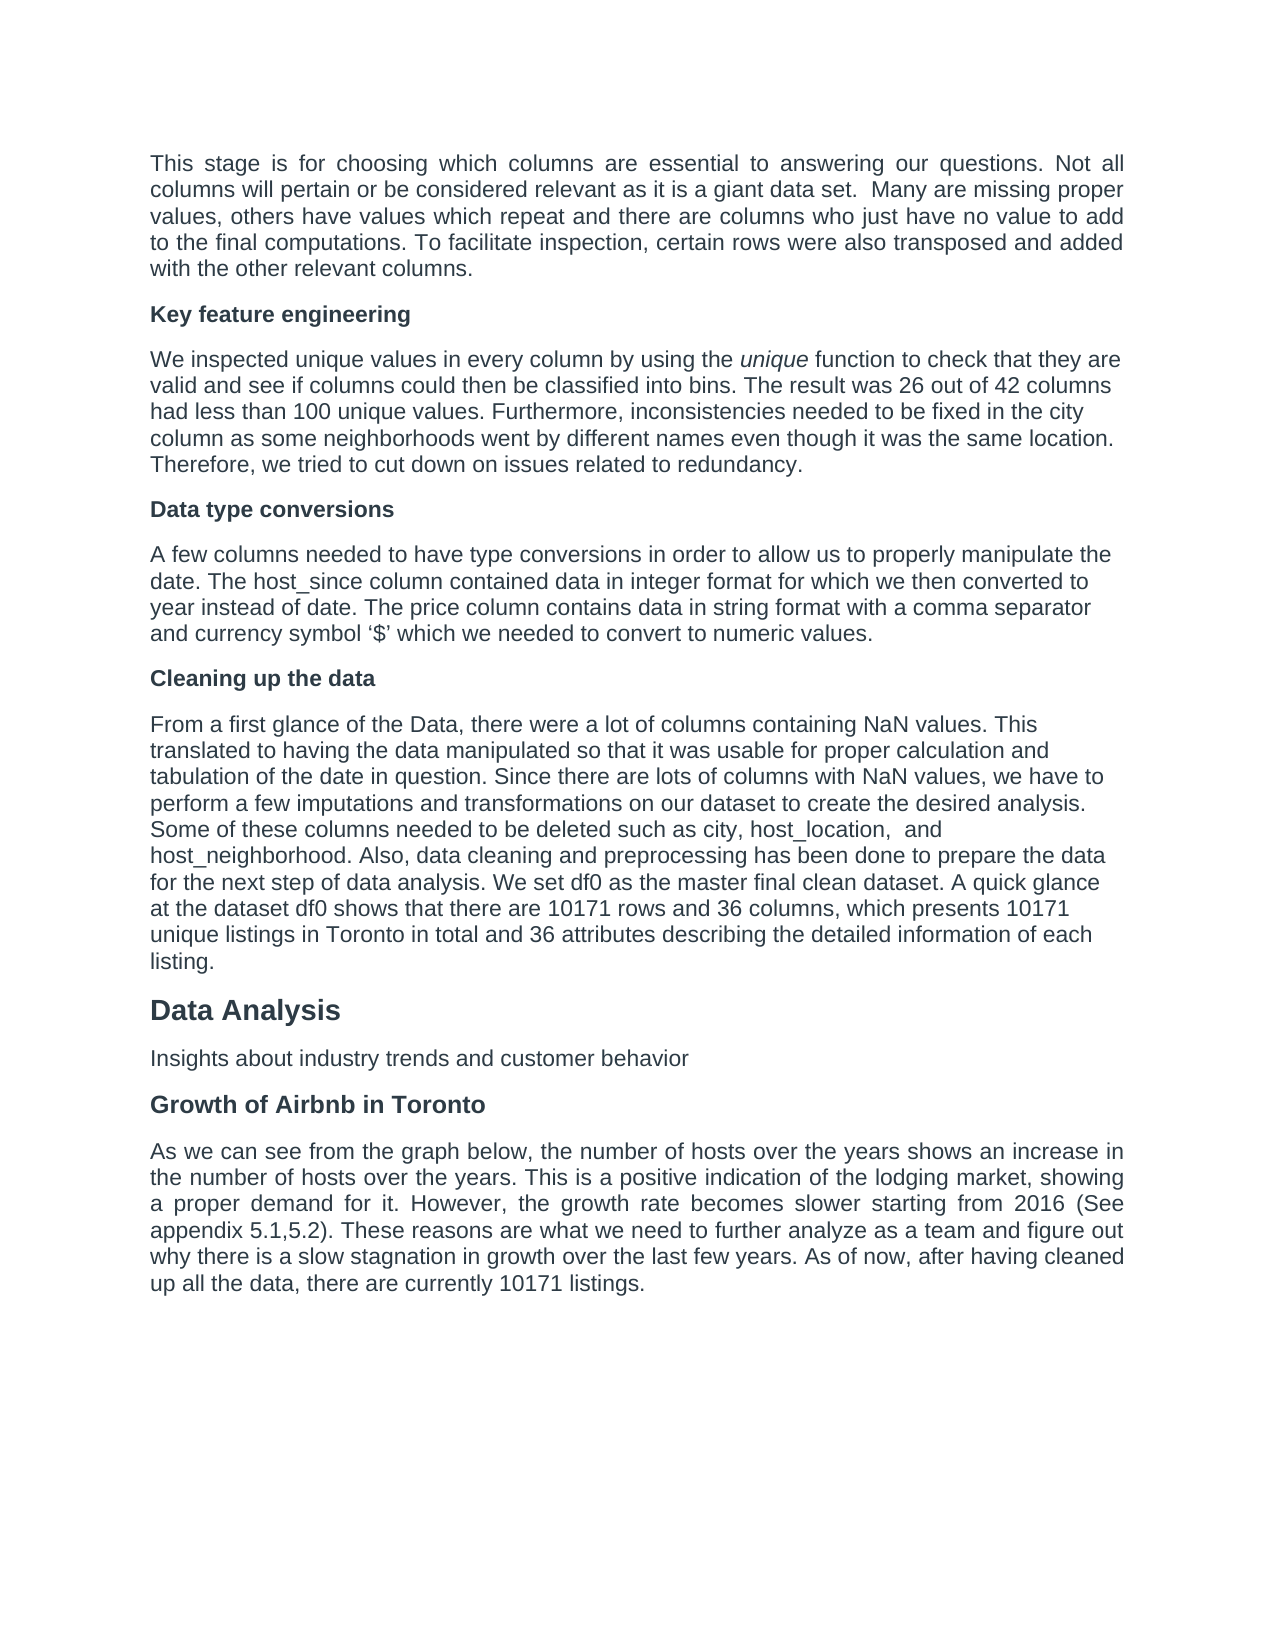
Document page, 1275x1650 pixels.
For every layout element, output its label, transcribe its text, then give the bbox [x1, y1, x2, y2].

text As we can see from the graph below, the number of hosts over the years shows an increase in the number of hosts over the years. This is a positive indication of the lodging market, showing a proper demand for it. However, the growth rate becomes slower starting from 2016 (See appendix 5.1,5.2). These reasons are what we need to further analyze as a team and figure out why there is a slow stagnation in growth over the last few years. As of now, after having cleaned up all the data, there are currently 10171 listings. [150, 1138, 1125, 1296]
text This stage is for choosing which columns are essential to answering our questions. Not all columns will pertain or be considered relevant as it is a giant data set. Many are missing proper values, others have values which repeat and there are columns who just have no value to add to the final computations. To facilitate inspection, certain rows were also transposed and added with the other relevant columns. [150, 150, 1125, 282]
text Insights about industry trends and customer behavior [150, 1045, 1125, 1071]
text Cleaning up the data [150, 665, 1125, 692]
text We inspected unique values in every column by using the unique function to check that they are valid and see if columns could then be classified into bins. The result was 26 out of 42 columns had less than 100 unique values. Furthermore, inconsistencies needed to be fixed in the city column as some neighborhoods went by different names even though it was the same location. Therefore, we tried to cut down on issues related to redundancy. [150, 346, 1125, 477]
text Data type conversions [150, 496, 1125, 522]
text Data Analysis [150, 993, 1125, 1026]
text Key feature engineering [150, 301, 1125, 327]
text A few columns needed to have type conversions in order to allow us to properly manipulate the date. The host_since column contained data in integer format for which we then converted to year instead of date. The price column contains data in string format with a comma separator and currency symbol ‘$’ which we needed to convert to numeric values. [150, 541, 1125, 647]
text From a first glance of the Data, there were a lot of columns containing NaN values. This translated to having the data manipulated so that it was usable for proper calculation and tabulation of the date in question. Since there are lots of columns with NaN values, we have to perform a few imputations and transformations on our dataset to create the desired analysis. Some of these columns needed to be deleted such as city, host_location, and host_neighborhood. Also, data cleaning and preprocessing has been done to prepare the data for the next step of data analysis. We set df0 as the master final clean dataset. A quick glance at the dataset df0 shows that there are 10171 rows and 36 columns, which presents 10171 unique listings in Toronto in total and 36 attributes describing the detailed information of each listing. [150, 711, 1125, 974]
text Growth of Airbnb in Toronto [150, 1090, 1125, 1119]
